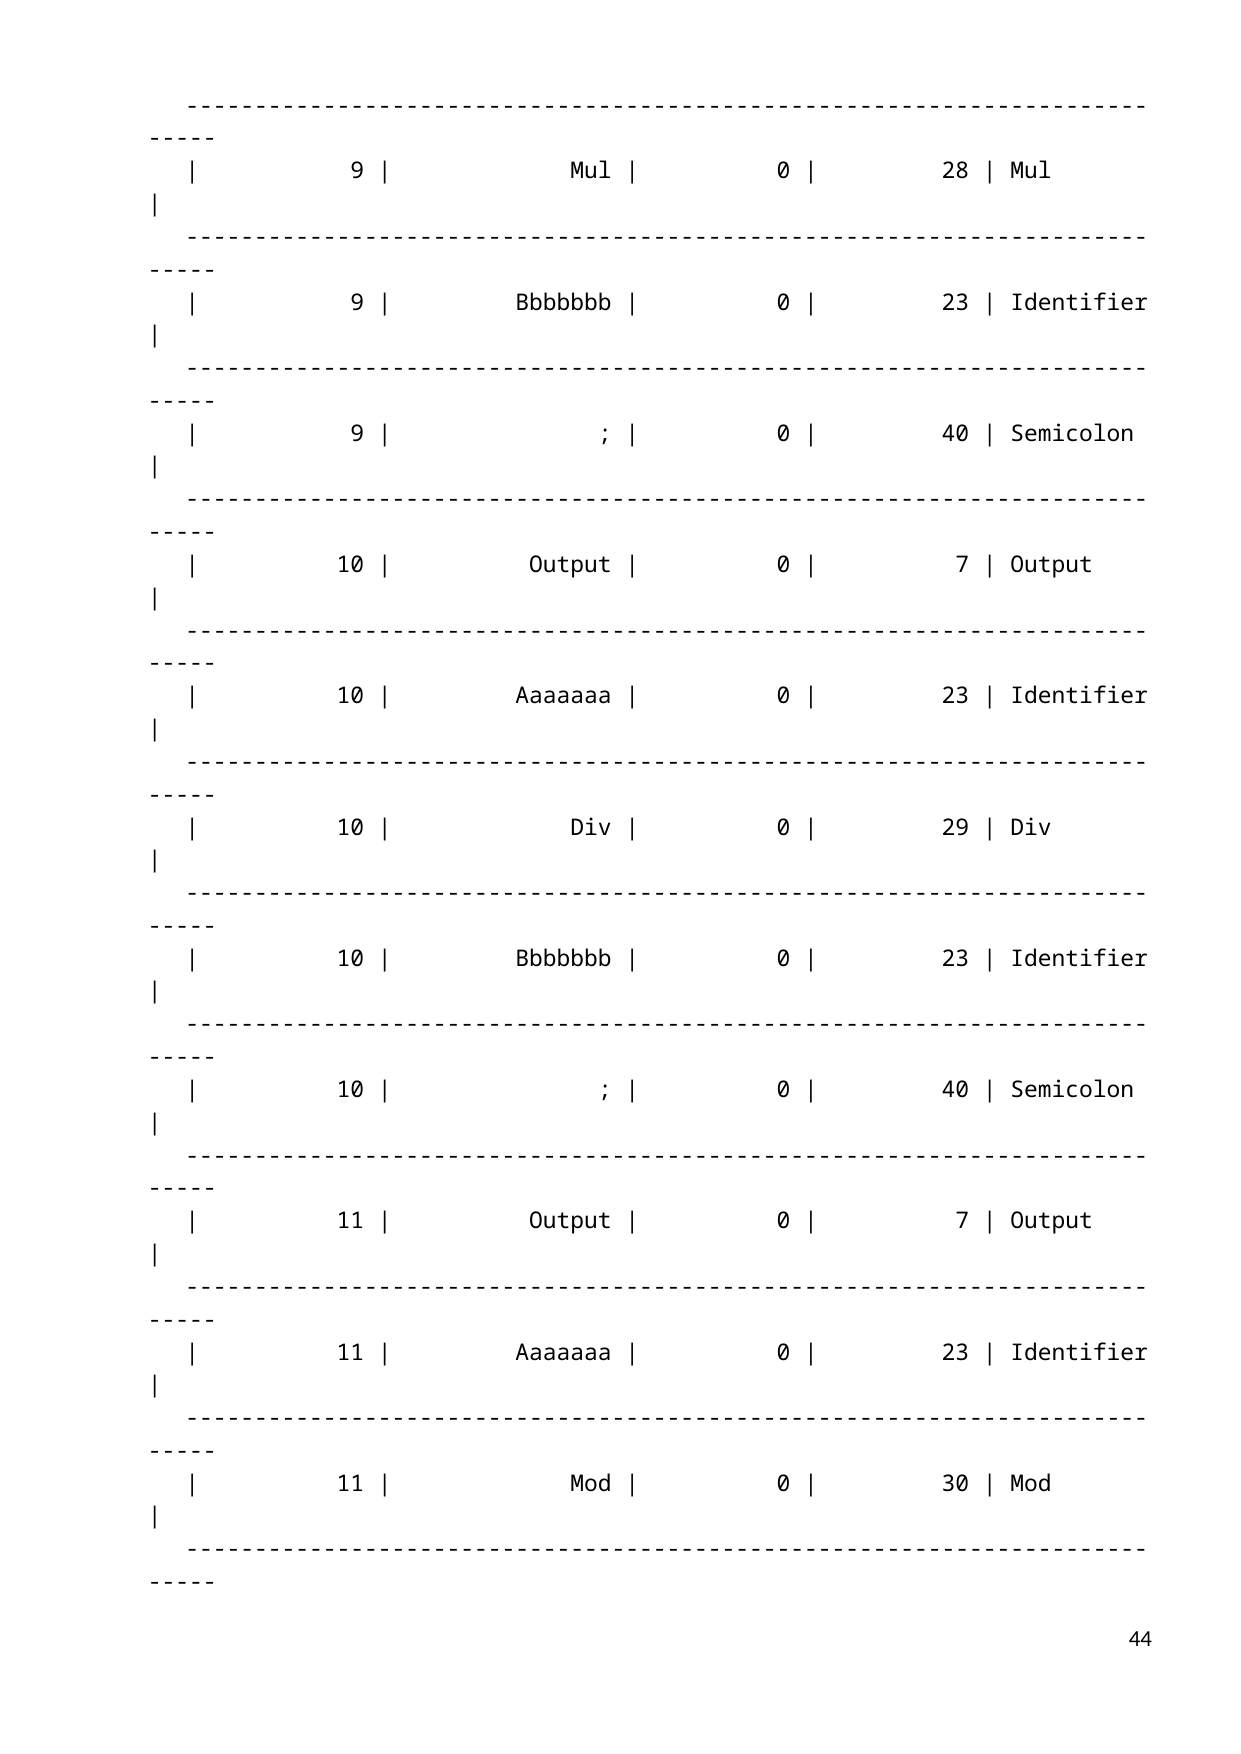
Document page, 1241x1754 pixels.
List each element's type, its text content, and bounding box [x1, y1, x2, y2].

text --------------------------------------------------------------------------- [148, 1007, 1152, 1071]
text | 11 | Output | 0 | 7 | Output | [148, 1204, 1152, 1268]
text | 10 | Div | 0 | 29 | Div | [148, 810, 1152, 874]
text --------------------------------------------------------------------------- [148, 351, 1152, 415]
text | 9 | ; | 0 | 40 | Semicolon | [148, 417, 1152, 481]
text --------------------------------------------------------------------------- [148, 745, 1152, 809]
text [148, 1401, 1152, 1465]
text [148, 220, 1152, 284]
text | 11 | Mod | 0 | 30 | Mod | [148, 1467, 1152, 1531]
text | 10 | Bbbbbbb | 0 | 23 | Identifier | [148, 942, 1152, 1006]
text --------------------------------------------------------------------------- [148, 482, 1152, 546]
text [148, 88, 1152, 153]
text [148, 1532, 1152, 1596]
text --------------------------------------------------------------------------- [148, 1138, 1152, 1203]
text | 10 | Aaaaaaa | 0 | 23 | Identifier | [148, 679, 1152, 743]
text | 11 | Aaaaaaa | 0 | 23 | Identifier | [148, 1335, 1152, 1399]
text | 9 | Bbbbbbb | 0 | 23 | Identifier | [148, 285, 1152, 349]
text --------------------------------------------------------------------------- [148, 876, 1152, 940]
text --------------------------------------------------------------------------- [148, 1270, 1152, 1334]
text | 10 | Output | 0 | 7 | Output | [148, 548, 1152, 612]
text | 10 | ; | 0 | 40 | Semicolon | [148, 1073, 1152, 1137]
text | 9 | Mul | 0 | 28 | Mul | [148, 154, 1152, 218]
text --------------------------------------------------------------------------- [148, 613, 1152, 678]
